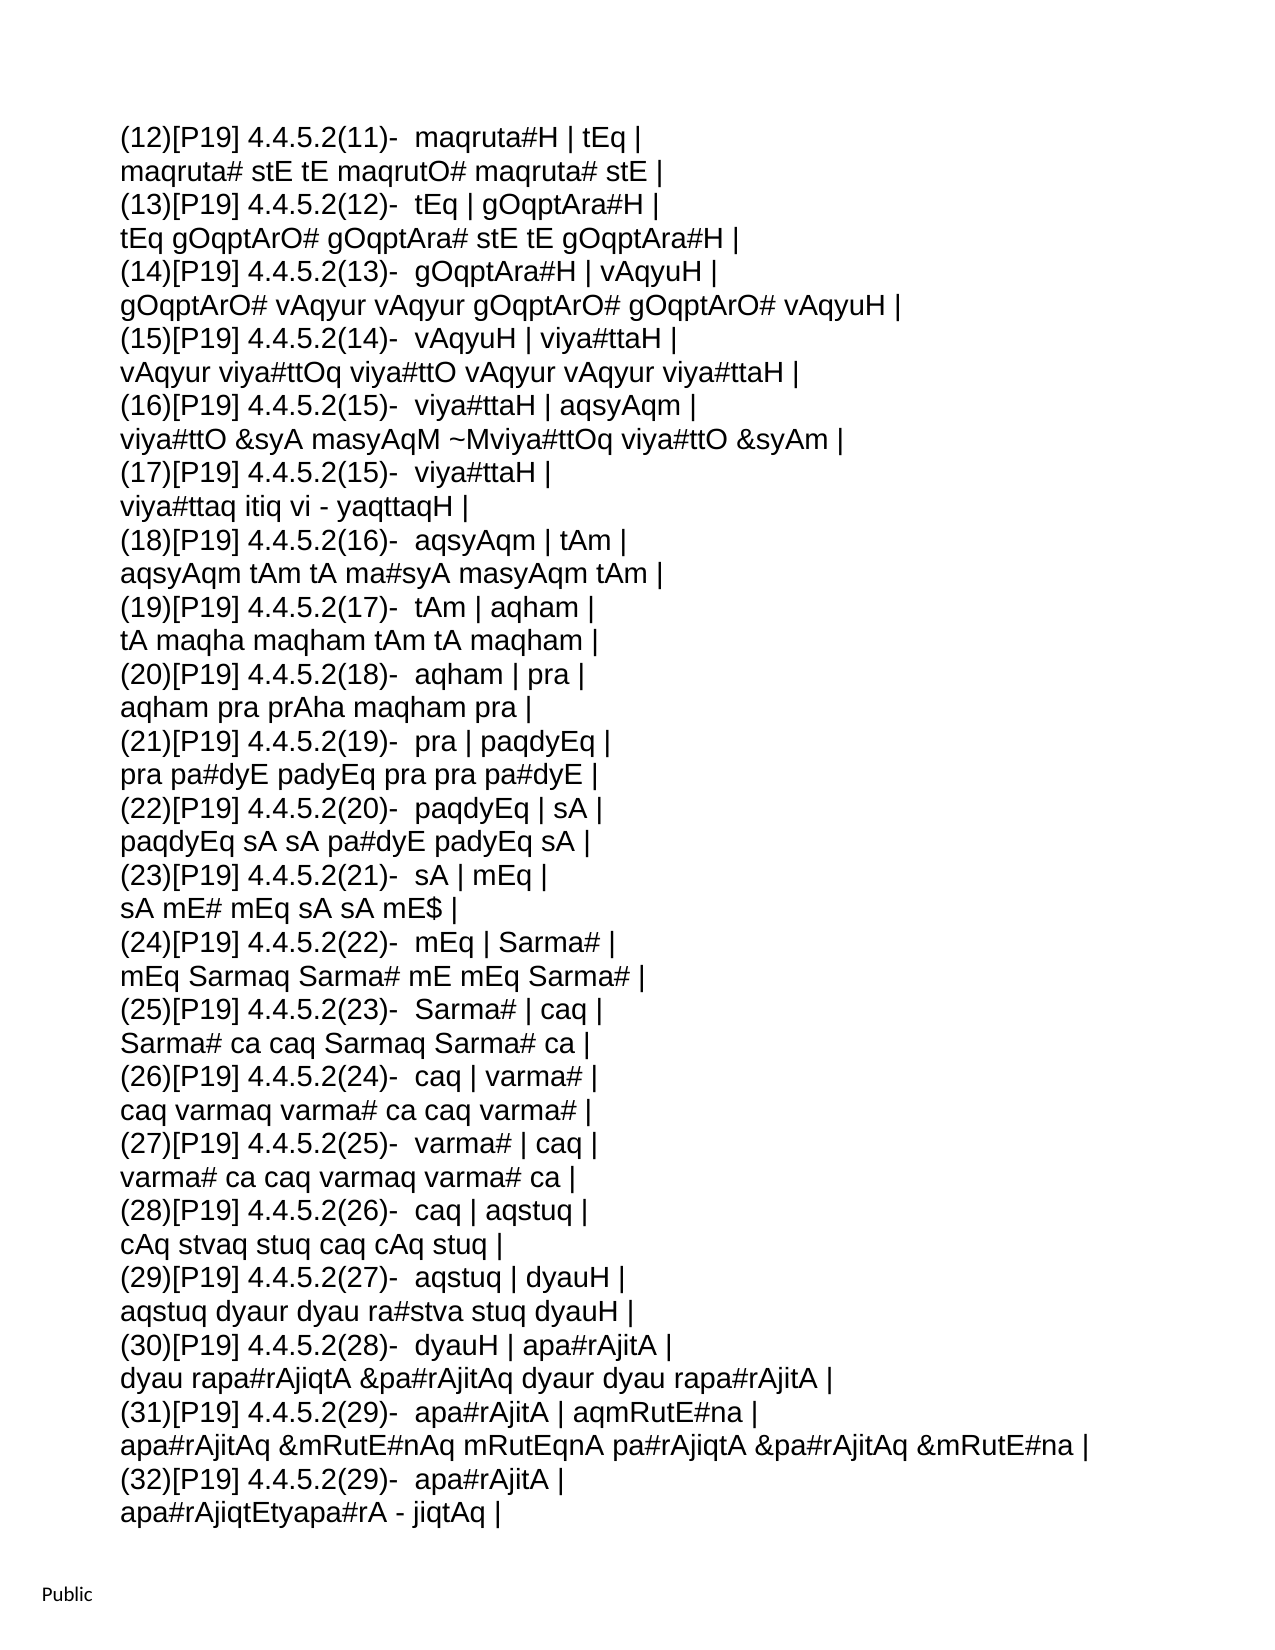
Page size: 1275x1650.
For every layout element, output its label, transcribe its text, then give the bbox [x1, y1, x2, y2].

text apa#rAjiqtEtyapa#rA - jiqtAq | [120, 1495, 1200, 1529]
text tA maqha maqham tAm tA maqham | [120, 623, 1200, 657]
text viya#ttaq itiq vi - yaqttaqH | [120, 489, 1200, 522]
text (29)[P19] 4.4.5.2(27)- aqstuq | dyauH | [120, 1260, 1200, 1294]
text paqdyEq sA sA pa#dyE padyEq sA | [120, 824, 1200, 858]
text tEq gOqptArO# gOqptAra# stE tE gOqptAra#H | [120, 221, 1200, 254]
text (24)[P19] 4.4.5.2(22)- mEq | Sarma# | [120, 925, 1200, 958]
text apa#rAjitAq &mRutE#nAq mRutEqnA pa#rAjiqtA &pa#rAjitAq &mRutE#na | [120, 1428, 1200, 1462]
text (25)[P19] 4.4.5.2(23)- Sarma# | caq | [120, 992, 1200, 1026]
text (12)[P19] 4.4.5.2(11)- maqruta#H | tEq | [120, 120, 1200, 153]
text (30)[P19] 4.4.5.2(28)- dyauH | apa#rAjitA | [120, 1327, 1200, 1361]
text sA mE# mEq sA sA mE$ | [120, 891, 1200, 925]
text (23)[P19] 4.4.5.2(21)- sA | mEq | [120, 858, 1200, 891]
text (13)[P19] 4.4.5.2(12)- tEq | gOqptAra#H | [120, 187, 1200, 221]
text (14)[P19] 4.4.5.2(13)- gOqptAra#H | vAqyuH | [120, 254, 1200, 288]
text (21)[P19] 4.4.5.2(19)- pra | paqdyEq | [120, 724, 1200, 757]
text varma# ca caq varmaq varma# ca | [120, 1160, 1200, 1193]
text vAqyur viya#ttOq viya#ttO vAqyur vAqyur viya#ttaH | [120, 355, 1200, 388]
text (15)[P19] 4.4.5.2(14)- vAqyuH | viya#ttaH | [120, 321, 1200, 355]
text (17)[P19] 4.4.5.2(15)- viya#ttaH | [120, 455, 1200, 489]
text dyau rapa#rAjiqtA &pa#rAjitAq dyaur dyau rapa#rAjitA | [120, 1361, 1200, 1394]
text aqsyAqm tAm tA ma#syA masyAqm tAm | [120, 556, 1200, 589]
text (28)[P19] 4.4.5.2(26)- caq | aqstuq | [120, 1193, 1200, 1227]
text aqstuq dyaur dyau ra#stva stuq dyauH | [120, 1294, 1200, 1327]
text maqruta# stE tE maqrutO# maqruta# stE | [120, 153, 1200, 187]
text gOqptArO# vAqyur vAqyur gOqptArO# gOqptArO# vAqyuH | [120, 288, 1200, 321]
text aqham pra prAha maqham pra | [120, 690, 1200, 724]
text (18)[P19] 4.4.5.2(16)- aqsyAqm | tAm | [120, 522, 1200, 556]
text (32)[P19] 4.4.5.2(29)- apa#rAjitA | [120, 1462, 1200, 1495]
text (22)[P19] 4.4.5.2(20)- paqdyEq | sA | [120, 791, 1200, 824]
text (31)[P19] 4.4.5.2(29)- apa#rAjitA | aqmRutE#na | [120, 1394, 1200, 1428]
text cAq stvaq stuq caq cAq stuq | [120, 1227, 1200, 1260]
text (27)[P19] 4.4.5.2(25)- varma# | caq | [120, 1126, 1200, 1160]
text (19)[P19] 4.4.5.2(17)- tAm | aqham | [120, 589, 1200, 623]
text (16)[P19] 4.4.5.2(15)- viya#ttaH | aqsyAqm | [120, 388, 1200, 422]
text (20)[P19] 4.4.5.2(18)- aqham | pra | [120, 657, 1200, 690]
text (26)[P19] 4.4.5.2(24)- caq | varma# | [120, 1059, 1200, 1093]
text viya#ttO &syA masyAqM ~Mviya#ttOq viya#ttO &syAm | [120, 422, 1200, 455]
text Sarma# ca caq Sarmaq Sarma# ca | [120, 1026, 1200, 1059]
text caq varmaq varma# ca caq varma# | [120, 1093, 1200, 1126]
text pra pa#dyE padyEq pra pra pa#dyE | [120, 757, 1200, 791]
text mEq Sarmaq Sarma# mE mEq Sarma# | [120, 958, 1200, 992]
